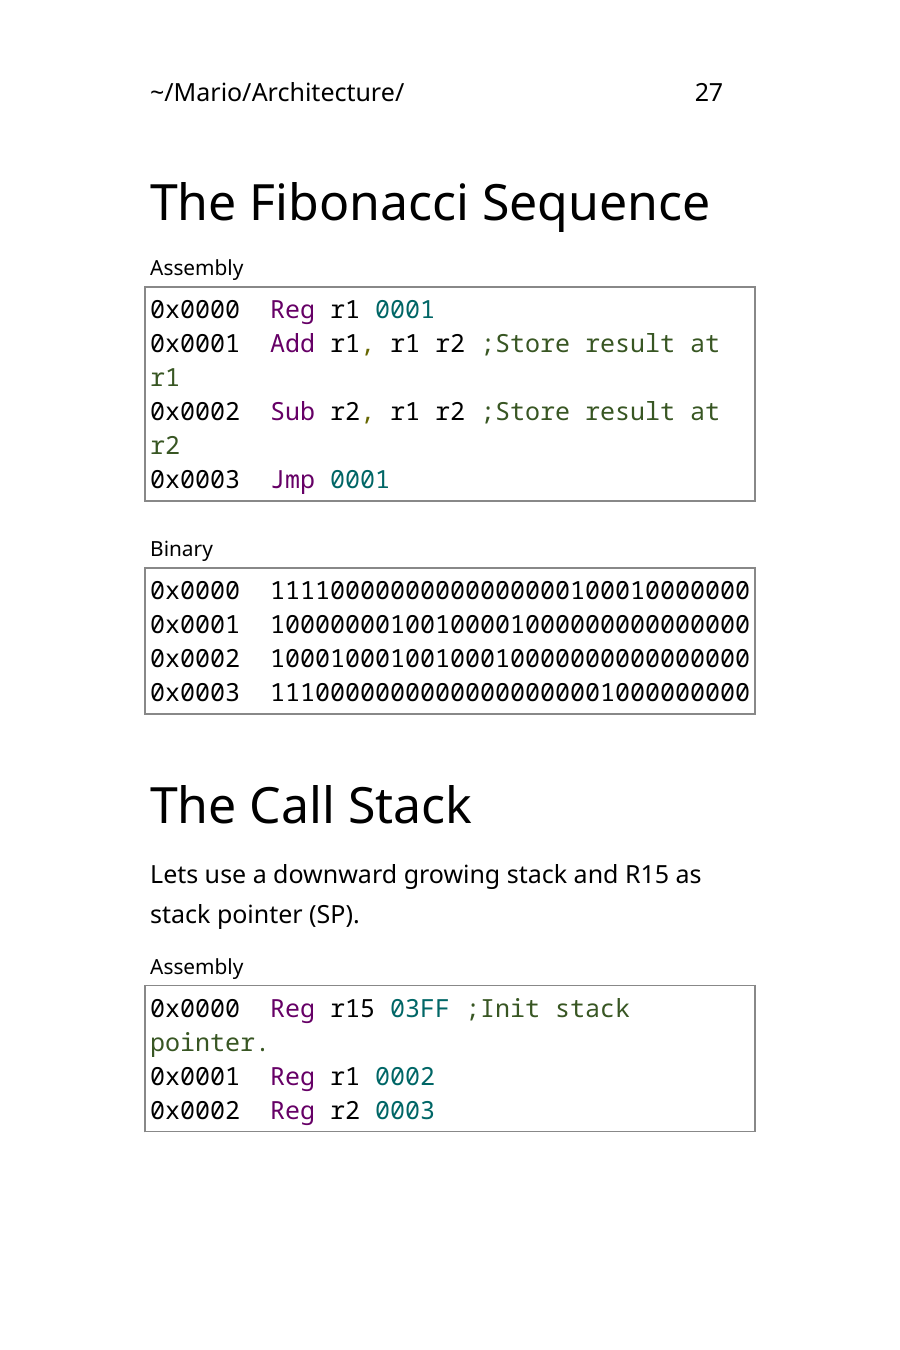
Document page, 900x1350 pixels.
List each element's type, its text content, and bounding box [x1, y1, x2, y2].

text 0x0001 Add r1, r1 r2 ;Store result at r1 [150, 326, 750, 394]
text 0x0000 Reg r1 0001 [146, 288, 754, 326]
text 0x0001 10000000100100001000000000000000 [150, 607, 750, 641]
subtitle The Call Stack [150, 771, 750, 839]
text 0x0000 11110000000000000000100010000000 [146, 569, 754, 607]
text 0x0003 11100000000000000000001000000000 [146, 669, 754, 713]
text Assembly [150, 952, 750, 981]
text 0x0002 Sub r2, r1 r2 ;Store result at r2 [150, 394, 750, 456]
subtitle The Fibonacci Sequence [150, 167, 750, 235]
text 0x0000 Reg r15 03FF ;Init stack pointer. [146, 986, 754, 1059]
text 0x0001 Reg r1 0002 [150, 1059, 750, 1087]
text 0x0003 Jmp 0001 [146, 456, 754, 500]
text 0x0002 Reg r2 0003 [146, 1087, 754, 1131]
text Binary [150, 534, 750, 563]
text Assembly [150, 253, 750, 282]
text 0x0002 10001000100100010000000000000000 [150, 641, 750, 669]
text Lets use a downward growing stack and R15 as stack pointer (SP). [150, 857, 750, 930]
